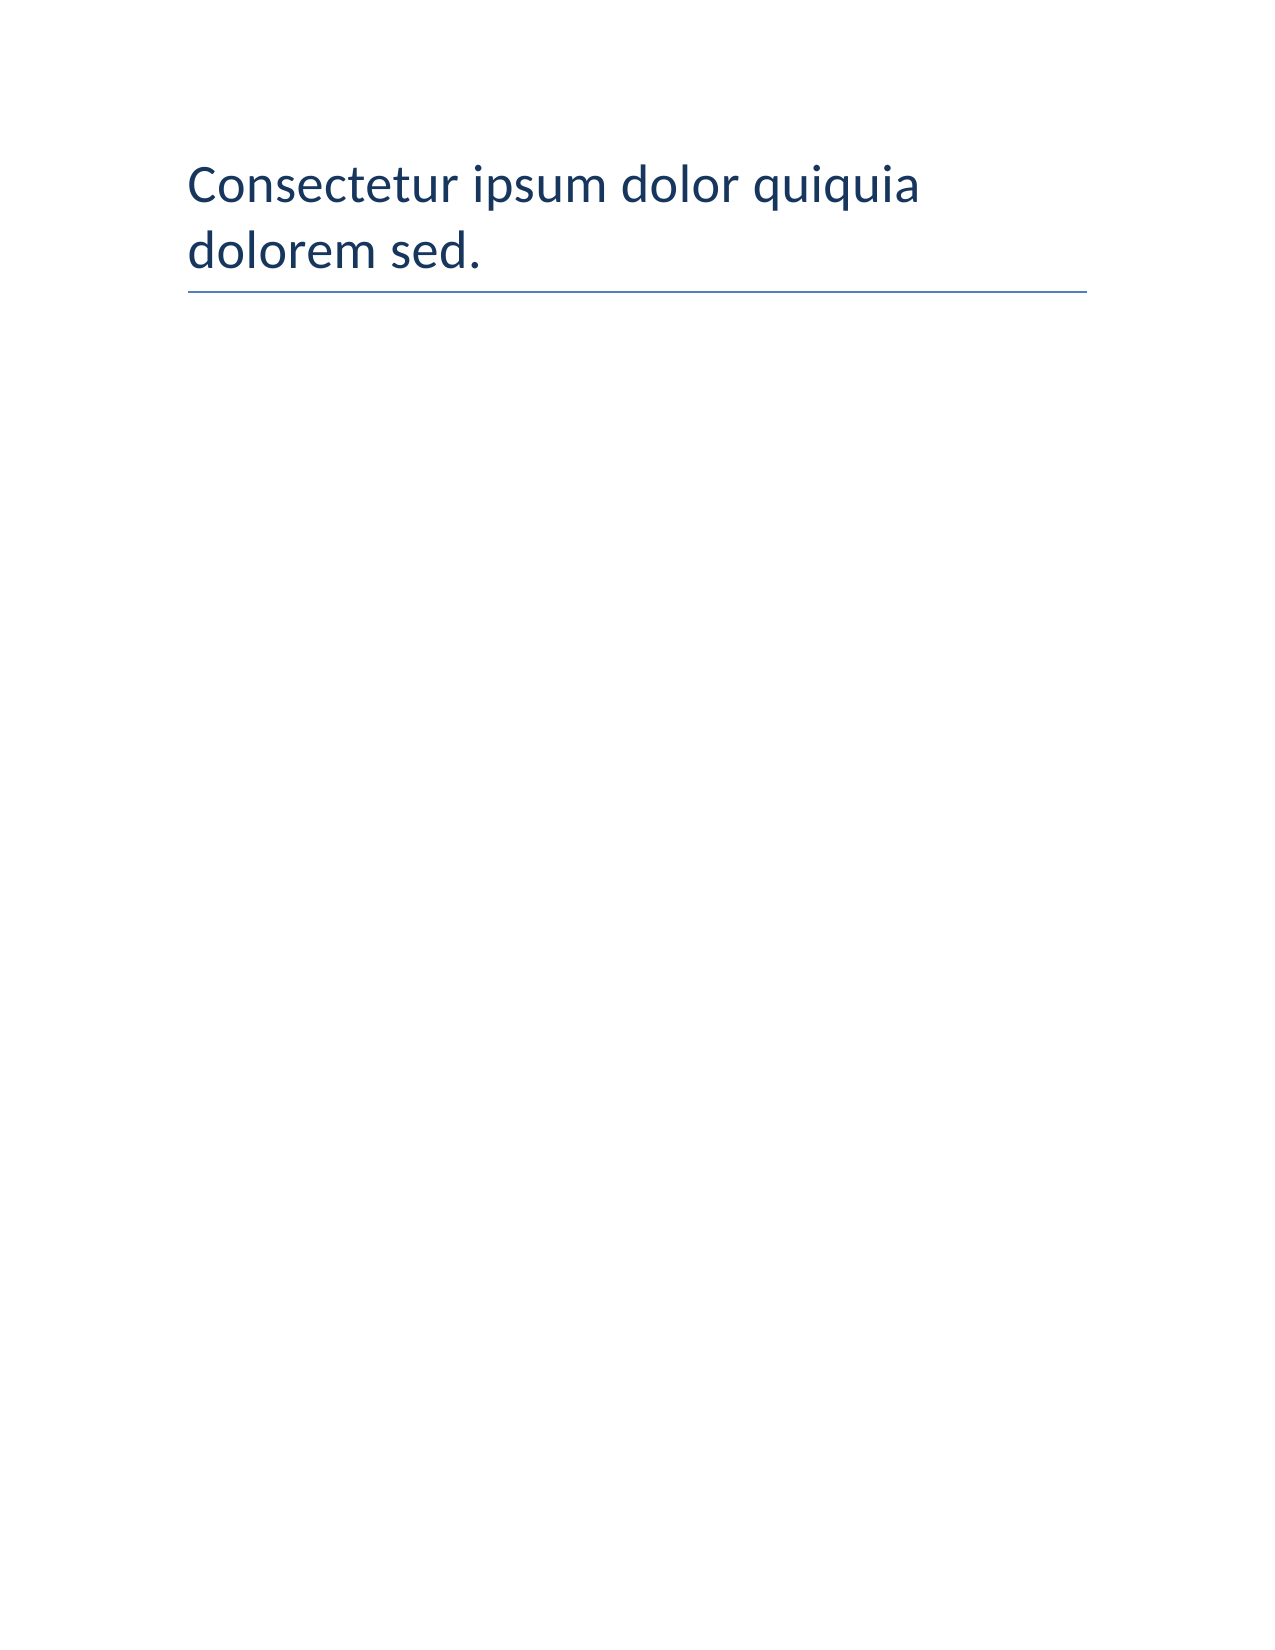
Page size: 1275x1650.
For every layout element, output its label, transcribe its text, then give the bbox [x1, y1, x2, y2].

title Consectetur ipsum dolor quiquia dolorem sed. [187, 150, 1087, 293]
